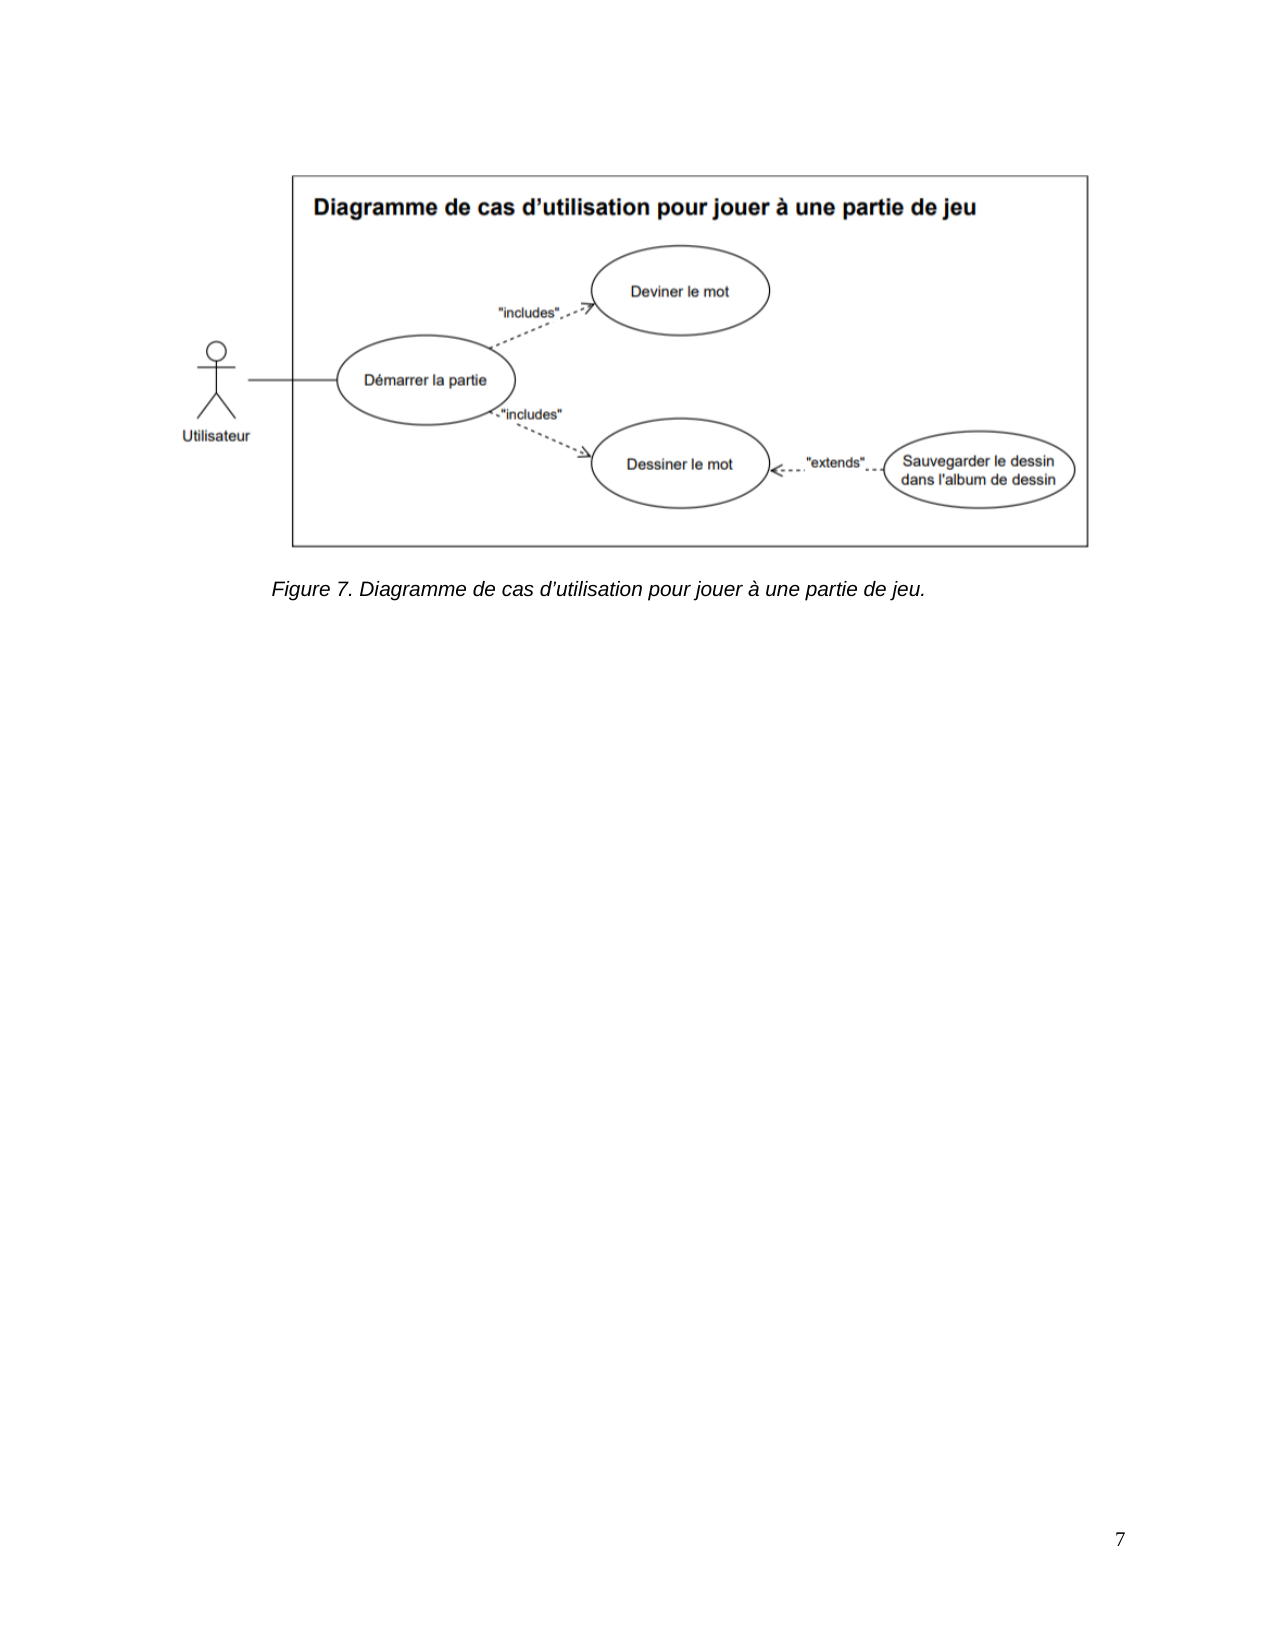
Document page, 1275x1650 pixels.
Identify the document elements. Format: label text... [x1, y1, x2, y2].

picture [167, 150, 1108, 565]
subtitle Figure 7. Diagramme de cas d’utilisation pour jouer à une partie de jeu. [75, 577, 1125, 601]
